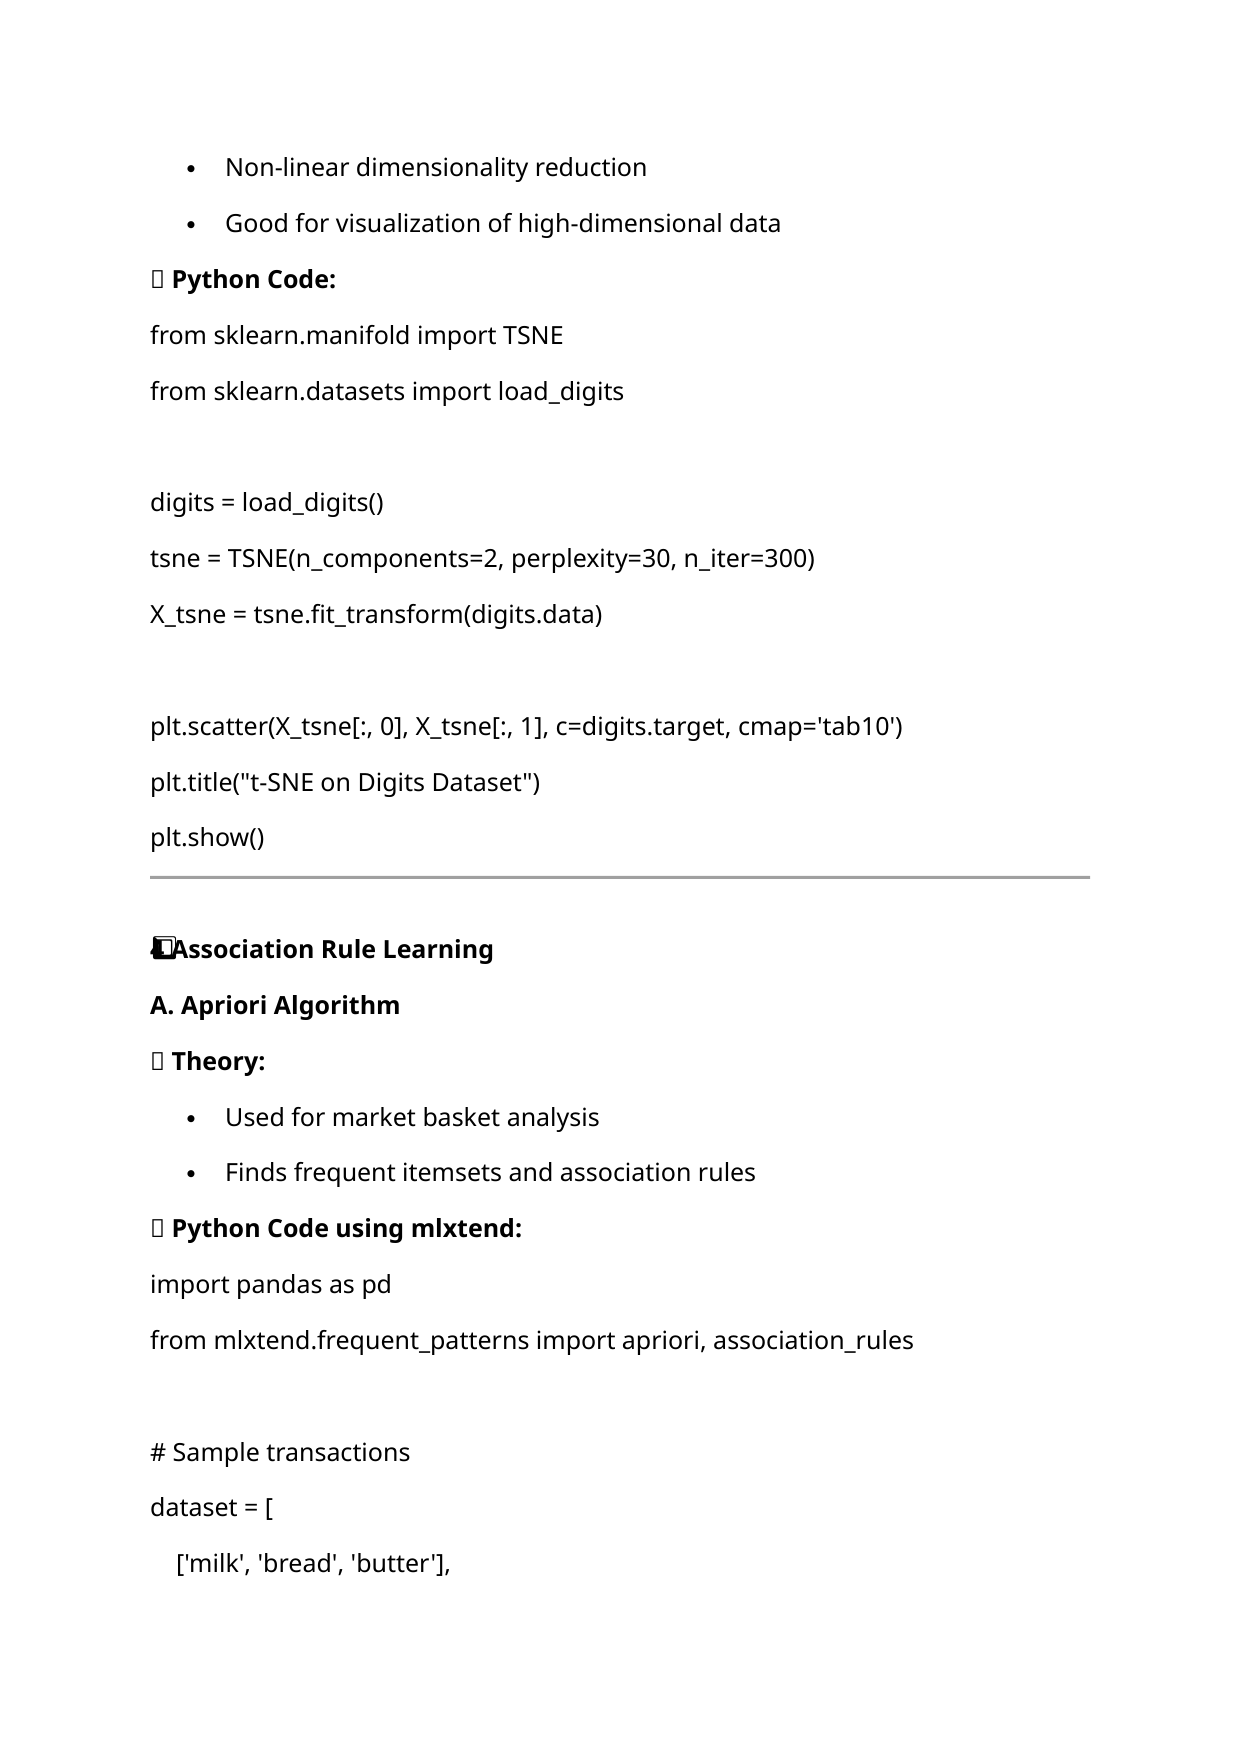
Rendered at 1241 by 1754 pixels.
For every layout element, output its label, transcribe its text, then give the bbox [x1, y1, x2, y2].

list Used for market basket analysis [187, 1099, 1090, 1133]
list Finds frequent itemsets and association rules [187, 1155, 1090, 1189]
text ['milk', 'bread', 'butter'], [150, 1546, 1090, 1580]
text # Sample transactions [150, 1434, 1090, 1468]
text 🧠 Theory: [150, 1043, 1090, 1077]
text X_tsne = tsne.fit_transform(digits.data) [150, 597, 1090, 631]
text tsne = TSNE(n_components=2, perplexity=30, n_iter=300) [150, 541, 1090, 575]
text 4️⃣ Association Rule Learning [150, 932, 1090, 966]
list Good for visualization of high-dimensional data [187, 206, 1090, 240]
text A. Apriori Algorithm [150, 987, 1090, 1022]
list Non-linear dimensionality reduction [187, 150, 1090, 184]
text import pandas as pd [150, 1267, 1090, 1301]
text from mlxtend.frequent_patterns import apriori, association_rules [150, 1322, 1090, 1357]
text 🧪 Python Code using mlxtend: [150, 1211, 1090, 1245]
text plt.title("t-SNE on Digits Dataset") [150, 764, 1090, 798]
text from sklearn.datasets import load_digits [150, 373, 1090, 407]
text dataset = [ [150, 1490, 1090, 1524]
text plt.show() [150, 820, 1090, 854]
text 🧪 Python Code: [150, 262, 1090, 296]
text from sklearn.manifold import TSNE [150, 317, 1090, 352]
text digits = load_digits() [150, 485, 1090, 519]
text plt.scatter(X_tsne[:, 0], X_tsne[:, 1], c=digits.target, cmap='tab10') [150, 708, 1090, 742]
